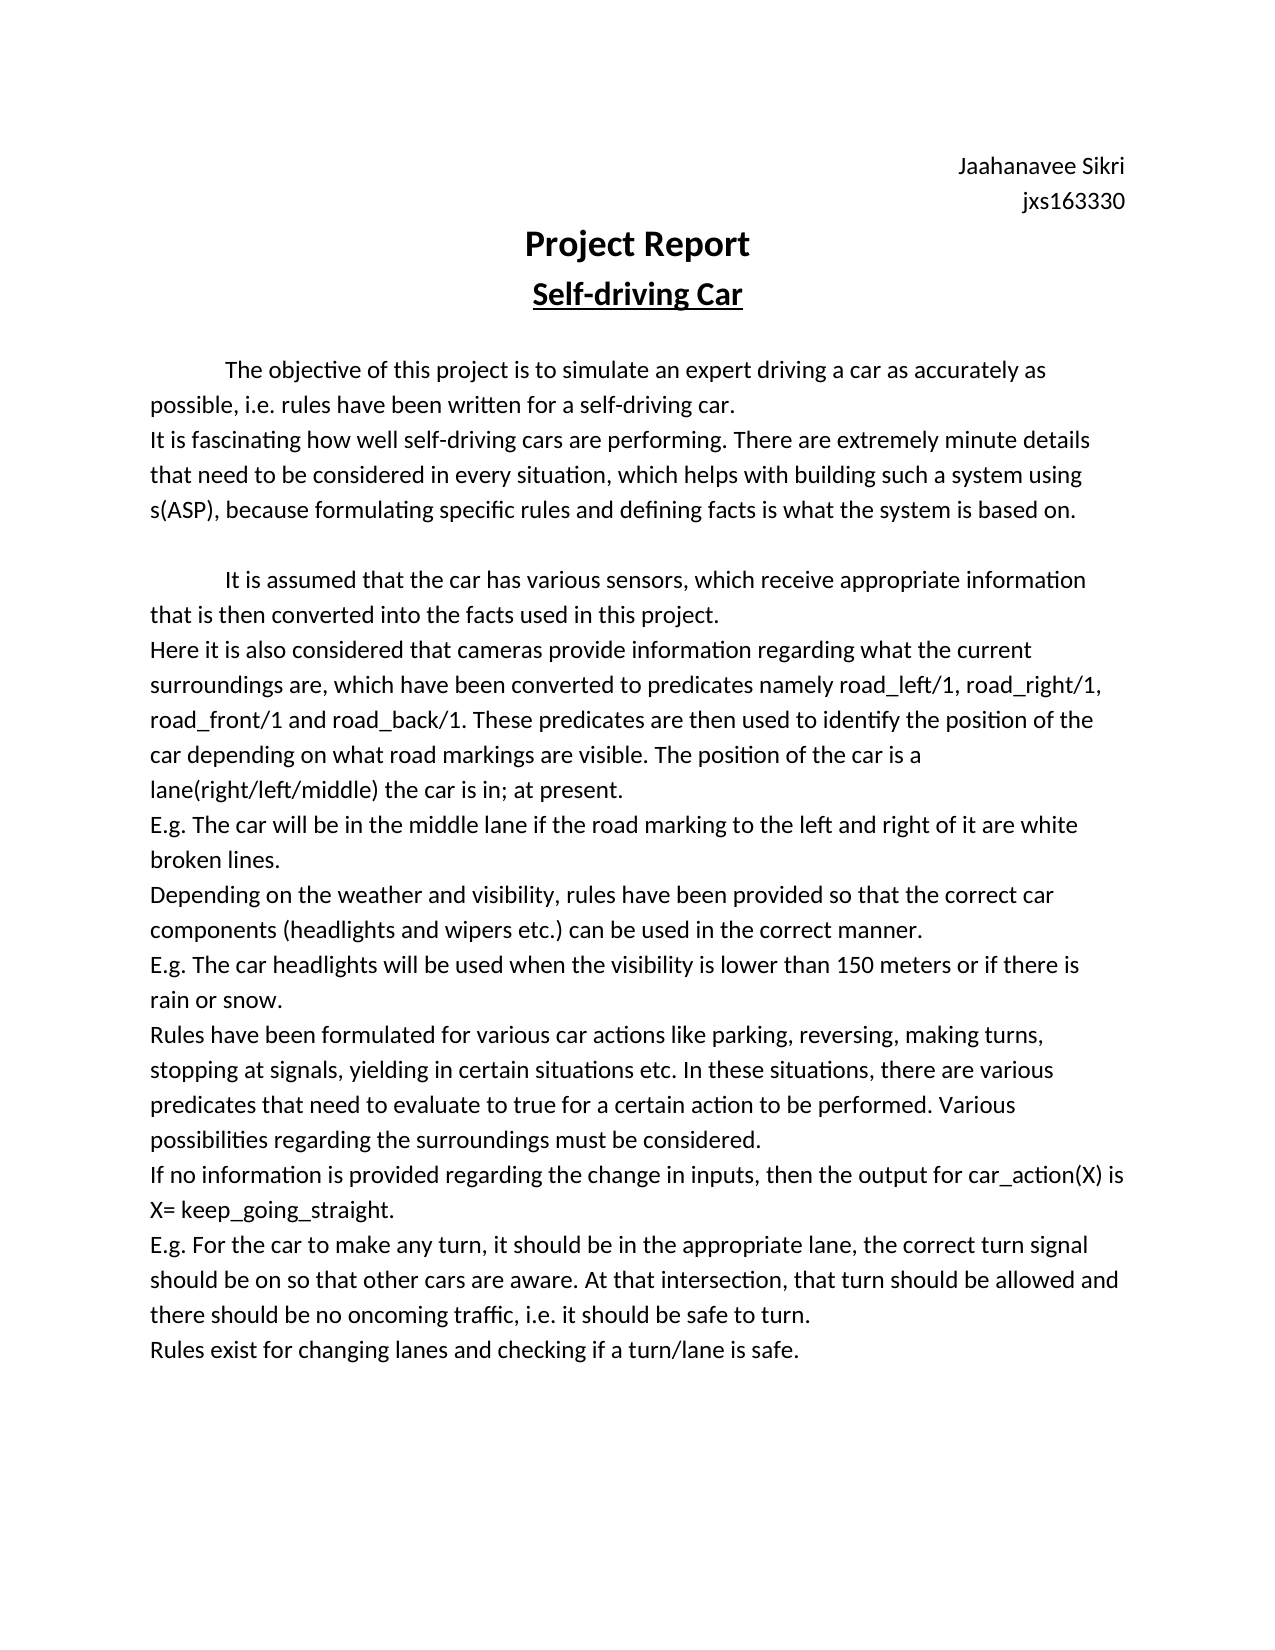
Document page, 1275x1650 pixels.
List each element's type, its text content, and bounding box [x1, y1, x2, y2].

text Here it is also considered that cameras provide information regarding what the current surroundings are, which have been converted to predicates namely road_left/1, road_right/1, road_front/1 and road_back/1. These predicates are then used to identify the position of the car depending on what road markings are visible. The position of the car is a lane(right/left/middle) the car is in; at present. [150, 634, 1125, 805]
text Rules have been formulated for various car actions like parking, reversing, making turns, stopping at signals, yielding in certain situations etc. In these situations, there are various predicates that need to evaluate to true for a certain action to be performed. Various possibilities regarding the surroundings must be considered. [150, 1019, 1125, 1155]
text Depending on the weather and visibility, rules have been provided so that the correct car components (headlights and wipers etc.) can be used in the correct manner. [150, 879, 1125, 945]
text Self-driving Car [150, 273, 1125, 313]
text Rules exist for changing lanes and checking if a turn/lane is safe. [150, 1334, 1125, 1365]
text jxs163330 [150, 185, 1125, 216]
text It is fascinating how well self-driving cars are performing. There are extremely minute details that need to be considered in every situation, which helps with building such a system using s(ASP), because formulating specific rules and defining facts is what the system is based on. [150, 424, 1125, 525]
text The objective of this project is to simulate an expert driving a car as accurately as possible, i.e. rules have been written for a self-driving car. [150, 354, 1125, 420]
text Project Report [150, 220, 1125, 266]
text If no information is provided regarding the change in inputs, then the output for car_action(X) is X= keep_going_straight. [150, 1159, 1125, 1225]
text E.g. The car headlights will be used when the visibility is lower than 150 meters or if there is rain or snow. [150, 949, 1125, 1015]
text E.g. For the car to make any turn, it should be in the appropriate lane, the correct turn signal should be on so that other cars are aware. At that intersection, that turn should be allowed and there should be no oncoming traffic, i.e. it should be safe to turn. [150, 1229, 1125, 1330]
text Jaahanavee Sikri [150, 150, 1125, 181]
text E.g. The car will be in the middle lane if the road marking to the left and right of it are white broken lines. [150, 809, 1125, 875]
text It is assumed that the car has various sensors, which receive appropriate information that is then converted into the facts used in this project. [150, 564, 1125, 630]
